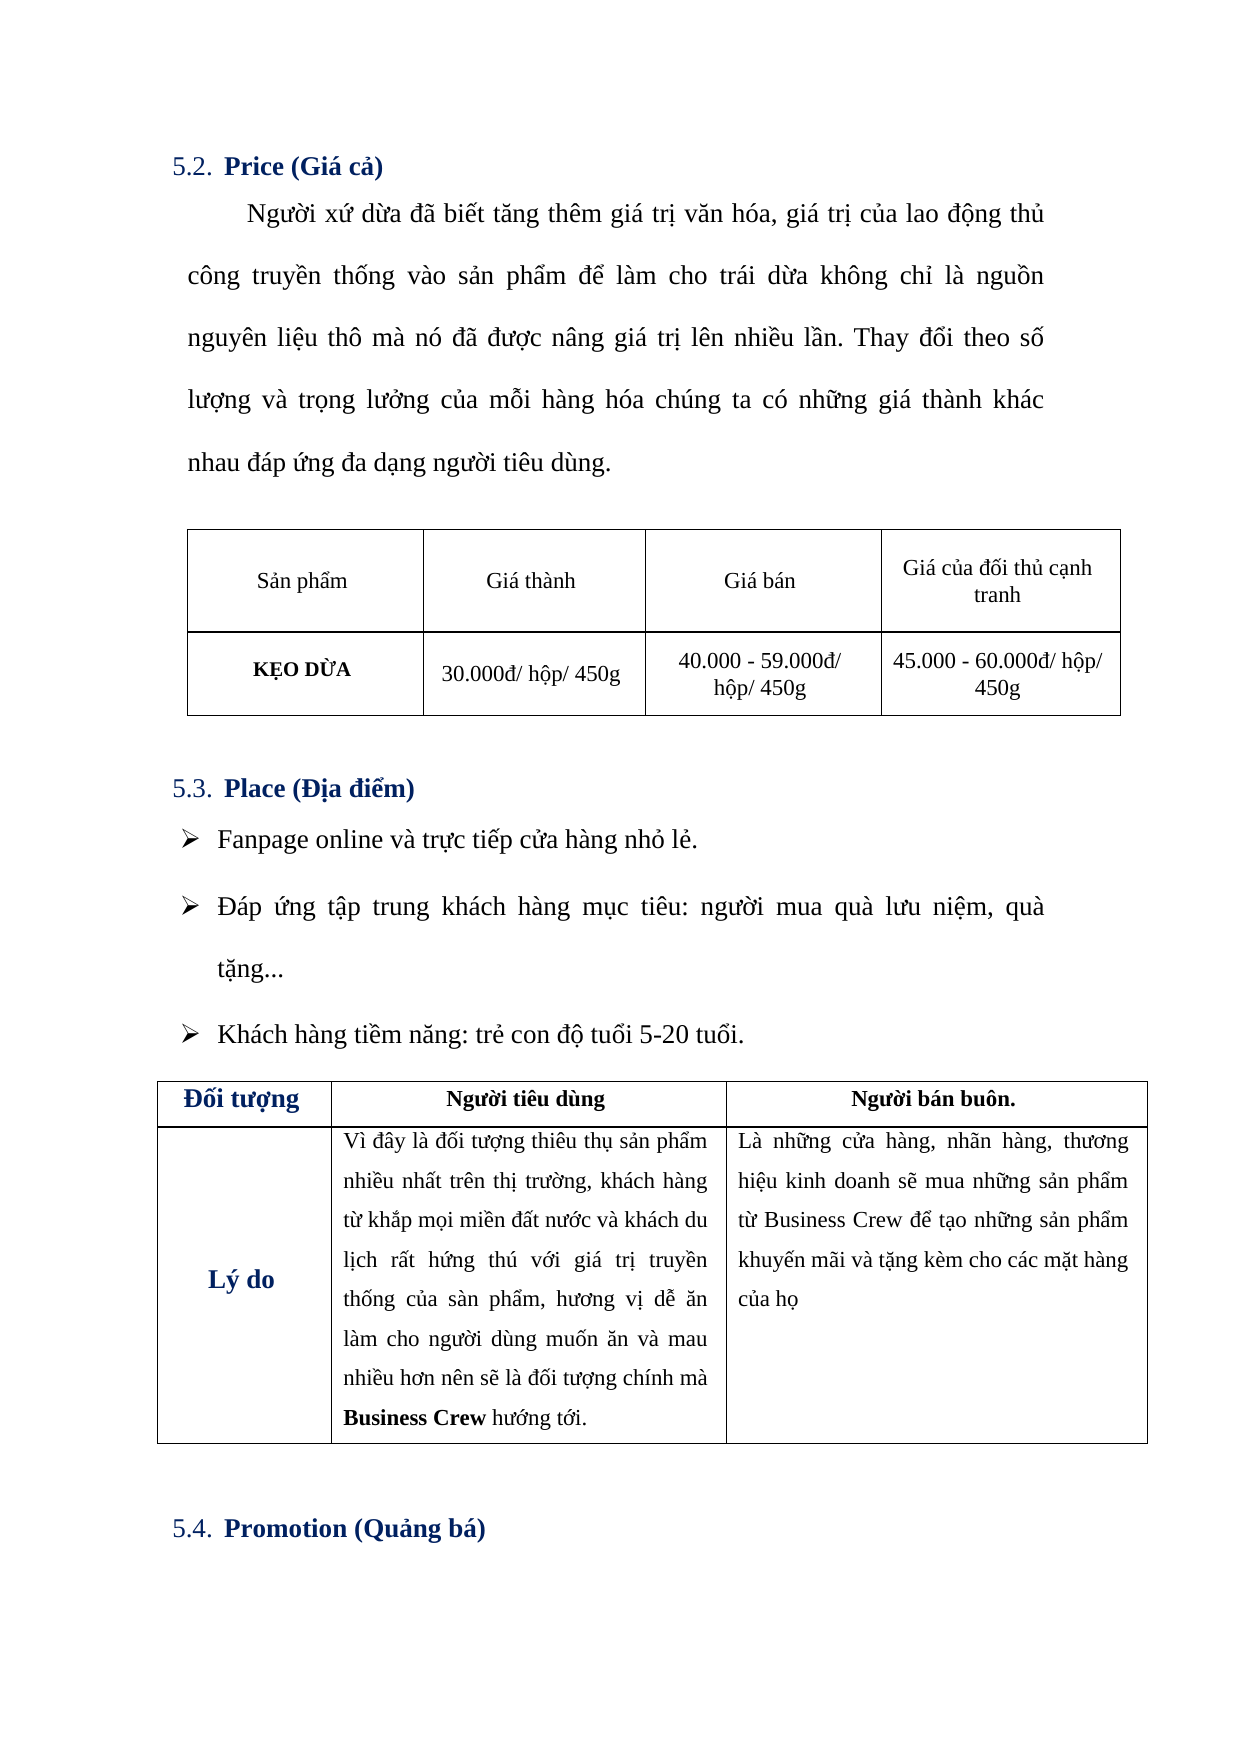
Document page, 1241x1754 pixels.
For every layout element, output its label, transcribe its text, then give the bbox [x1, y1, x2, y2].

table_header Giá của đối thủ cạnh tranh [882, 530, 1120, 631]
table_cell 45.000 - 60.000đ/ hộp/ 450g [882, 633, 1120, 715]
text Người xứ dừa đã biết tăng thêm giá trị văn hóa, giá trị của lao động thủ công truyền thống vào sản phẩm để làm cho trái dừa không chỉ là nguồn nguyên liệu thô mà nó đã được nâng giá trị lên nhiều lần. Thay đổi theo số lượng và trọng lưởng của mỗi hàng hóa chúng ta có những giá thành khác nhau đáp ứng đa dạng người tiêu dùng. [187, 197, 1046, 477]
list Place (Địa điểm) [172, 773, 1046, 804]
table_header Giá bán [646, 530, 881, 631]
table_header Giá thành [424, 530, 645, 631]
table_cell Lý do [158, 1128, 331, 1443]
list Fanpage online và trực tiếp cửa hàng nhỏ lẻ. [179, 823, 1046, 854]
list Đáp ứng tập trung khách hàng mục tiêu: người mua quà lưu niệm, quà tặng... [179, 890, 1046, 983]
list Khách hàng tiềm năng: trẻ con độ tuổi 5-20 tuổi. [179, 1019, 1046, 1050]
table_cell KẸO DỪA [188, 633, 423, 715]
table_cell Vì đây là đối tượng thiêu thụ sản phẩm nhiều nhất trên thị trường, khách hàng từ khắp mọi miền đất nước và khách du lịch rất hứng thú với giá trị truyền thống của sàn phẩm, hương vị dễ ăn làm cho người dùng muốn ăn và mau nhiều hơn nên sẽ là đối tượng chính mà Business Crew hướng tới. [332, 1128, 726, 1443]
table_header Người bán buôn. [727, 1082, 1147, 1126]
list Price (Giá cả) [172, 150, 1046, 181]
table_header Đối tượng [158, 1082, 331, 1126]
table_header Người tiêu dùng [332, 1082, 726, 1126]
table_header Sản phẩm [188, 530, 423, 631]
table_cell 40.000 - 59.000đ/ hộp/ 450g [646, 633, 881, 715]
list Promotion (Quảng bá) [172, 1512, 1046, 1543]
table_cell Là những cửa hàng, nhãn hàng, thương hiệu kinh doanh sẽ mua những sản phẩm từ Business Crew để tạo những sản phẩm khuyến mãi và tặng kèm cho các mặt hàng của họ [727, 1128, 1147, 1443]
table_cell 30.000đ/ hộp/ 450g [424, 633, 645, 715]
